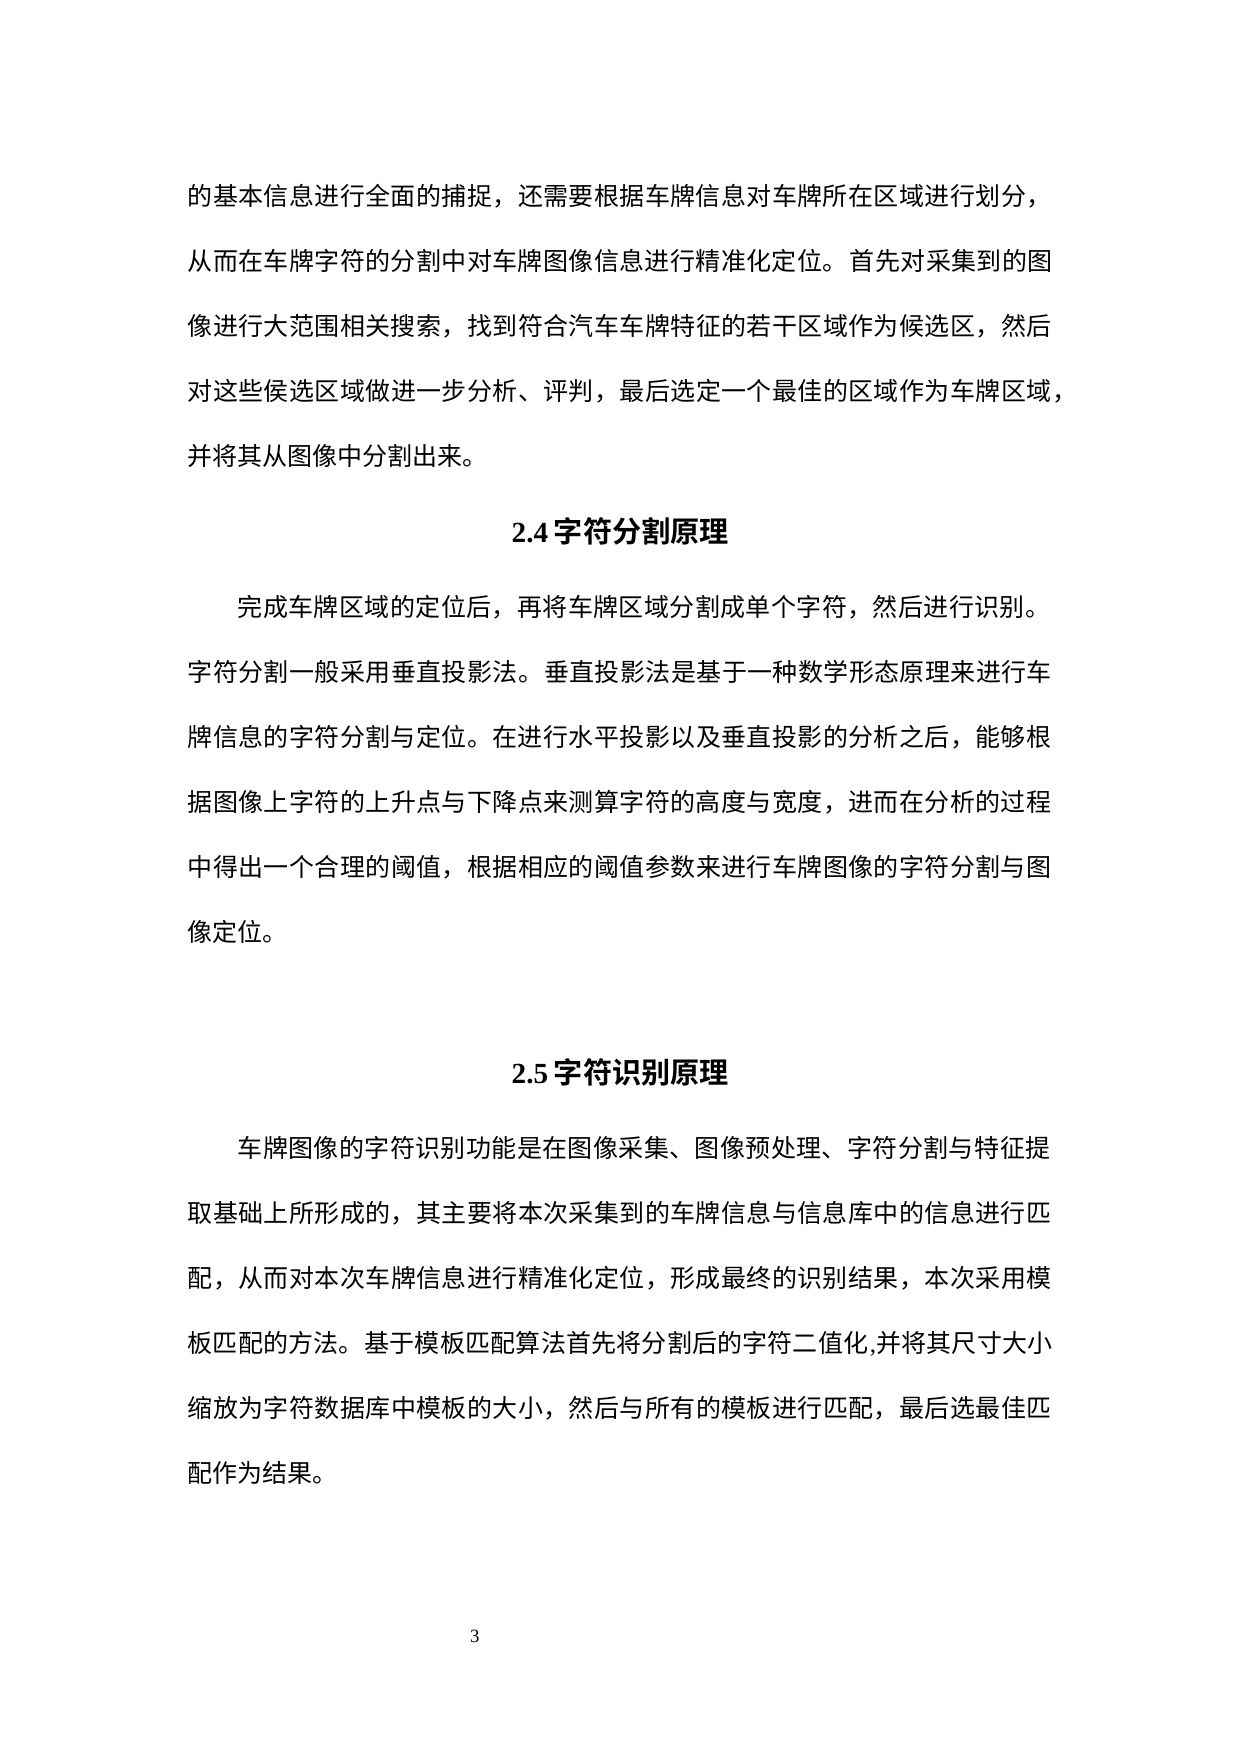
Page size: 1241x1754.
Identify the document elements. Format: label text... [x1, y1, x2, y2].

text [187, 162, 1053, 487]
text 车牌图像的字符识别功能是在图像采集、图像预处理、字符分割与特征提取基础上所形成的，其主要将本次采集到的车牌信息与信息库中的信息进行匹配，从而对本次车牌信息进行精准化定位，形成最终的识别结果，本次采用模板匹配的方法。基于模板匹配算法首先将分割后的字符二值化,并将其尺寸大小缩放为字符数据库中模板的大小，然后与所有的模板进行匹配，最后选最佳匹配作为结果。 [187, 1114, 1053, 1504]
text 完成车牌区域的定位后，再将车牌区域分割成单个字符，然后进行识别。字符分割一般采用垂直投影法。垂直投影法是基于一种数学形态原理来进行车牌信息的字符分割与定位。在进行水平投影以及垂直投影的分析之后，能够根据图像上字符的上升点与下降点来测算字符的高度与宽度，进而在分析的过程中得出一个合理的阈值，根据相应的阈值参数来进行车牌图像的字符分割与图像定位。 [187, 573, 1053, 963]
subtitle 2.4字符分割原理 [187, 497, 1053, 562]
subtitle 2.5字符识别原理 [187, 1038, 1053, 1103]
